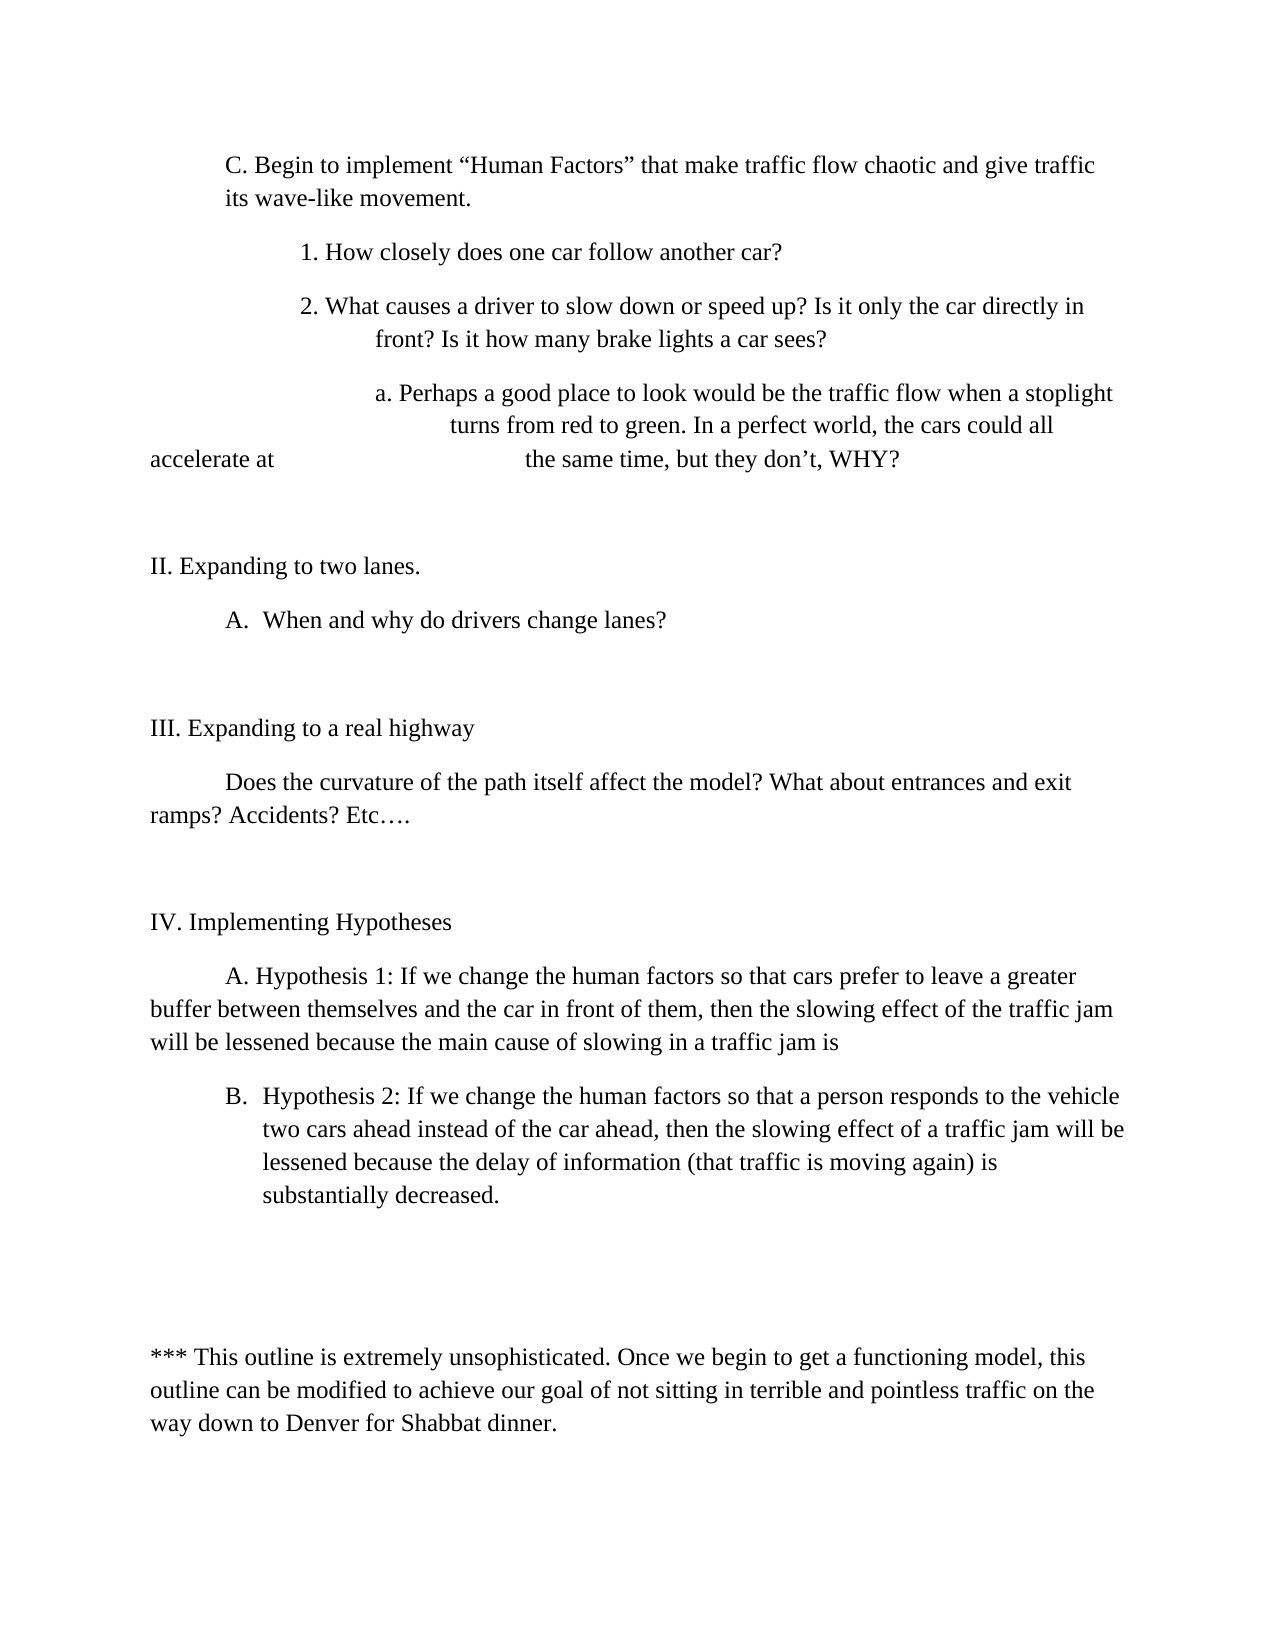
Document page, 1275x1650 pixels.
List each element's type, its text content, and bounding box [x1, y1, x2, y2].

list Hypothesis 2: If we change the human factors so that a person responds to the vehicle two cars ahead instead of the car ahead, then the slowing effect of a traffic jam will be lessened because the delay of information (that traffic is moving again) is substantially decreased. [225, 1081, 1125, 1209]
text A. Hypothesis 1: If we change the human factors so that cars prefer to leave a greater buffer between themselves and the car in front of them, then the slowing effect of the traffic jam will be lessened because the main cause of slowing in a traffic jam is [150, 961, 1125, 1056]
text IV. Implementing Hypotheses [150, 907, 1125, 936]
text 1. How closely does one car follow another car? [150, 237, 1125, 266]
text 2. What causes a driver to slow down or speed up? Is it only the car directly in front? Is it how many brake lights a car sees? [150, 291, 1125, 352]
text C. Begin to implement “Human Factors” that make traffic flow chaotic and give traffic its wave-like movement. [150, 150, 1125, 212]
list When and why do drivers change lanes? [225, 605, 1125, 634]
text *** This outline is extremely unsophisticated. Once we begin to get a functioning model, this outline can be modified to achieve our goal of not sitting in terrible and pointless traffic on the way down to Denver for Shabbat dinner. [150, 1342, 1125, 1437]
text Does the curvature of the path itself affect the model? What about entrances and exit ramps? Accidents? Etc…. [150, 767, 1125, 828]
text II. Expanding to two lanes. [150, 551, 1125, 580]
text III. Expanding to a real highway [150, 713, 1125, 742]
text a. Perhaps a good place to look would be the traffic flow when a stoplight turns from red to green. In a perfect world, the cars could all accelerate at the same time, but they don’t, WHY? [150, 378, 1125, 472]
